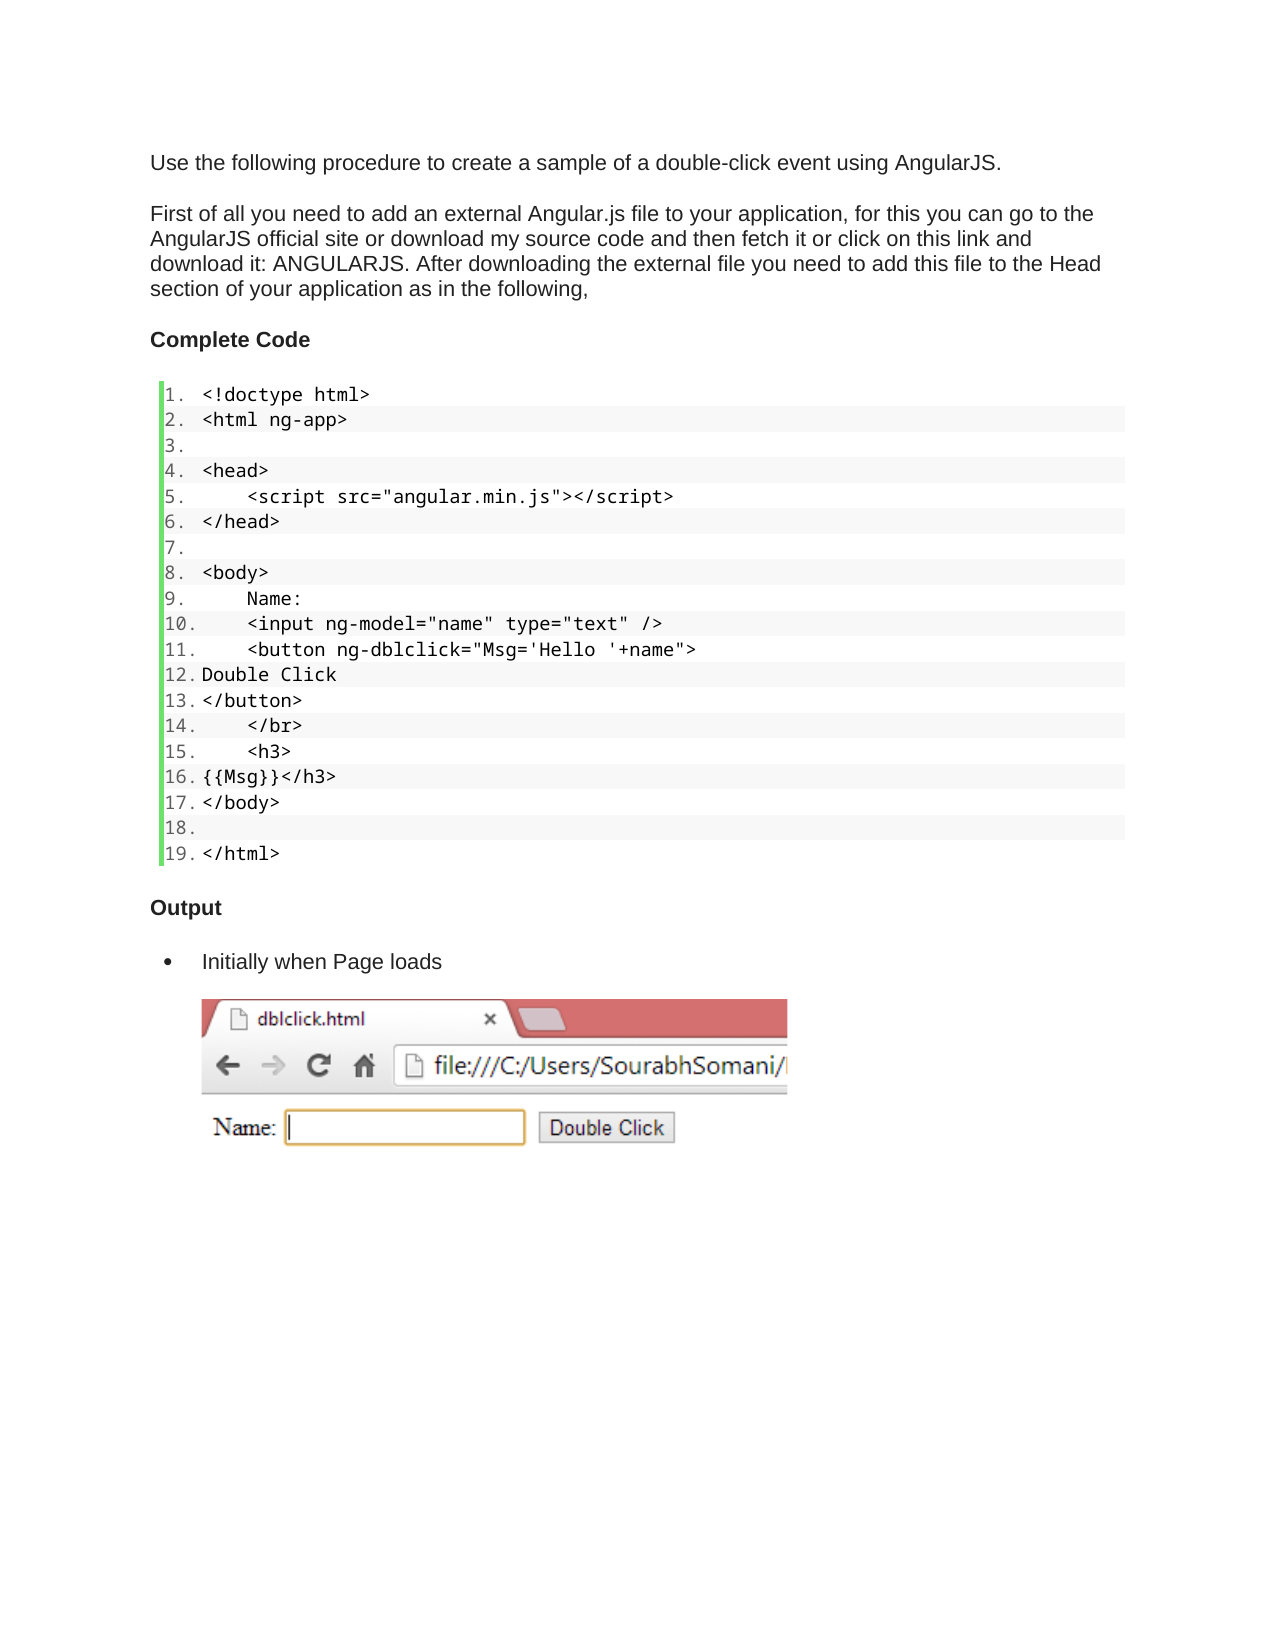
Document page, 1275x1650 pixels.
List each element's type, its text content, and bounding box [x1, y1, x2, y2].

list <h3> [164, 738, 1125, 764]
list </html> [164, 840, 1125, 866]
list <button ng-dblclick="Msg='Hello '+name"> [164, 636, 1125, 662]
text Use the following procedure to create a sample of a double-click event using AngularJS. First of all you need to add an external Angular.js file to your application, for this you can go to the AngularJS official site or download my source code and then fetch it or click on this link and download it: ANGULARJS. After downloading the external file you need to add this file to the Head section of your application as in the following, Complete Code [150, 150, 1125, 352]
list Double Click [164, 662, 1125, 687]
list <html ng-app> [164, 406, 1125, 432]
list </body> [164, 789, 1125, 815]
list <head> [164, 457, 1125, 483]
list <!doctype html> [164, 381, 1125, 406]
list </br> [164, 713, 1125, 738]
list <script src="angular.min.js"></script> [164, 483, 1125, 508]
list <input ng-model="name" type="text" /> [164, 611, 1125, 636]
list </button> [164, 687, 1125, 713]
text Output [150, 895, 1125, 920]
list Name: [164, 585, 1125, 611]
list {{Msg}}</h3> [164, 764, 1125, 789]
list <body> [164, 559, 1125, 585]
list </head> [164, 508, 1125, 534]
picture [201, 999, 788, 1250]
